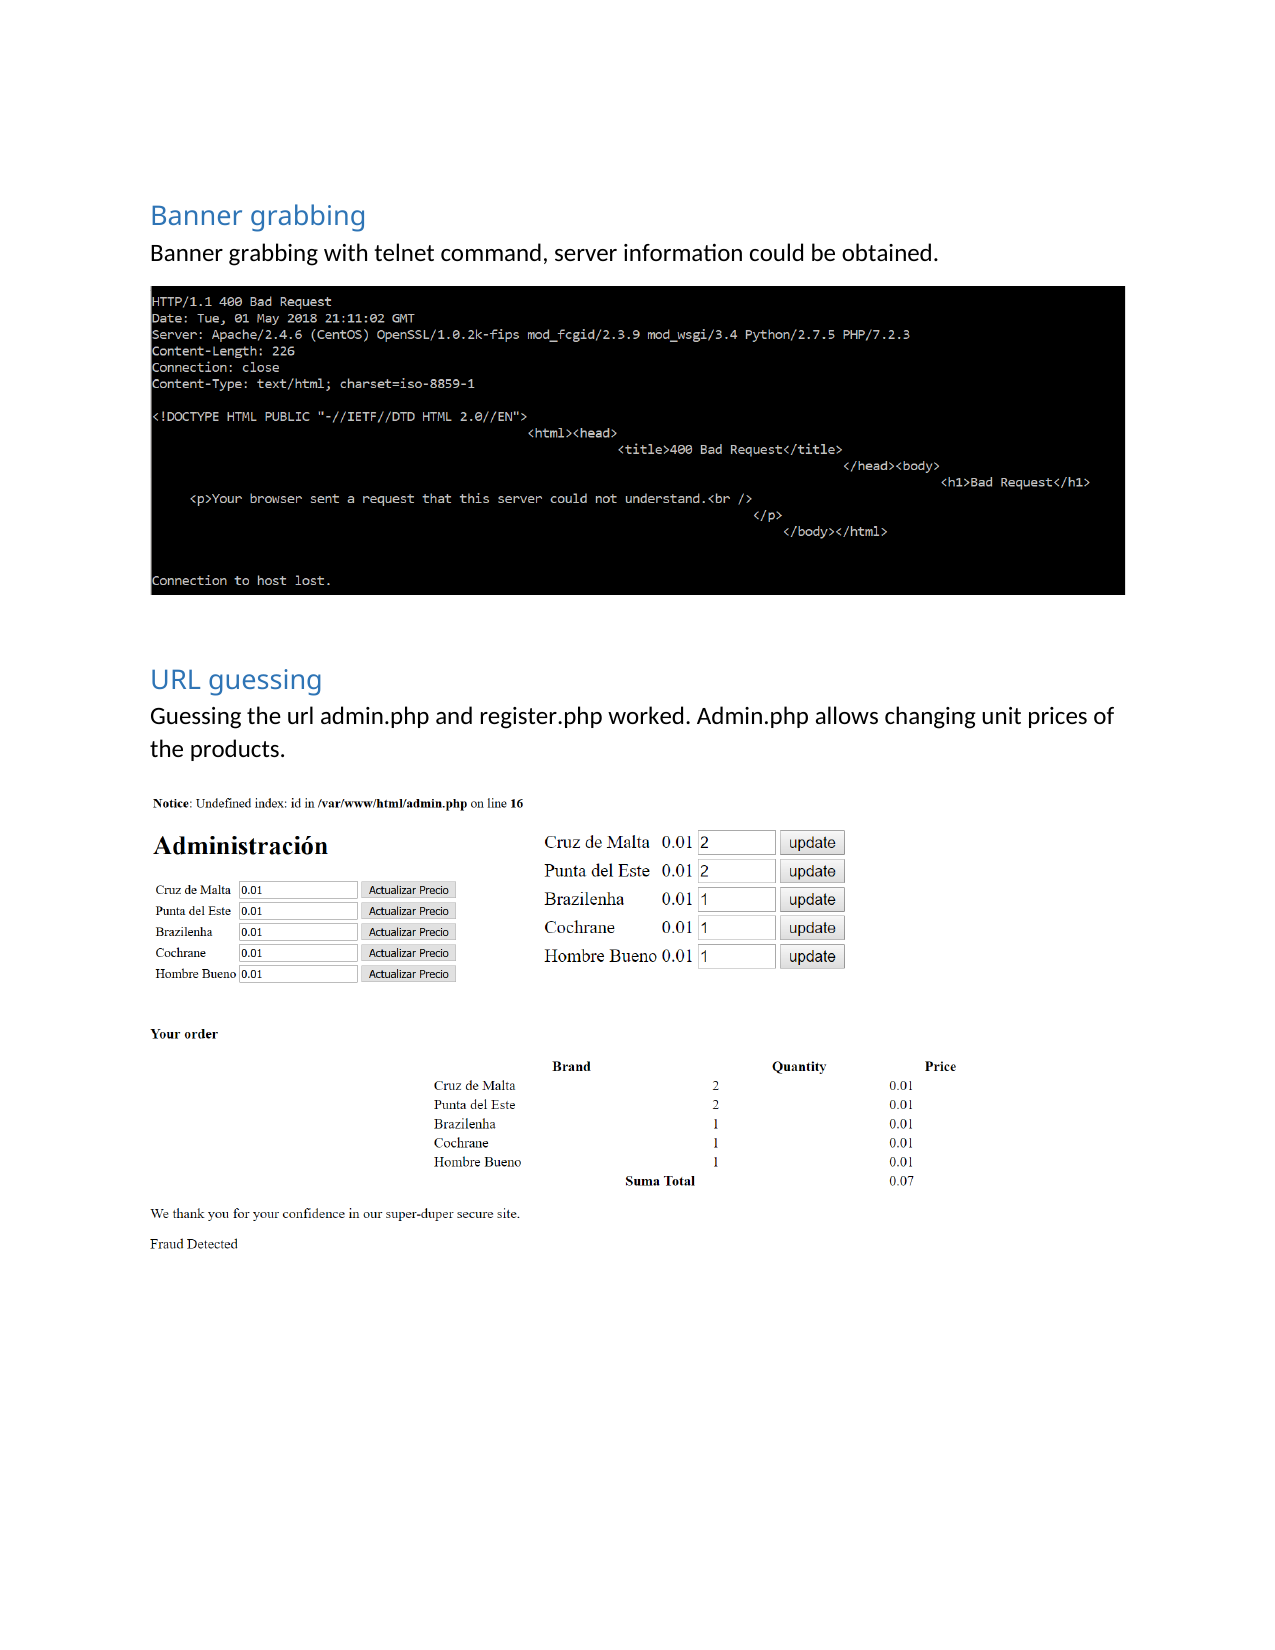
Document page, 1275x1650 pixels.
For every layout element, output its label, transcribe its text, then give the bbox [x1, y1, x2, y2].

text Banner grabbing with telnet command, server information could be obtained. [150, 237, 1125, 267]
subtitle Banner grabbing [150, 197, 1125, 234]
picture [150, 286, 1125, 595]
subtitle URL guessing [150, 660, 1125, 697]
picture [150, 782, 925, 1002]
text Guessing the url admin.php and register.php worked. Admin.php allows changing unit prices of the products. [150, 700, 1125, 763]
picture [150, 1003, 1001, 1268]
